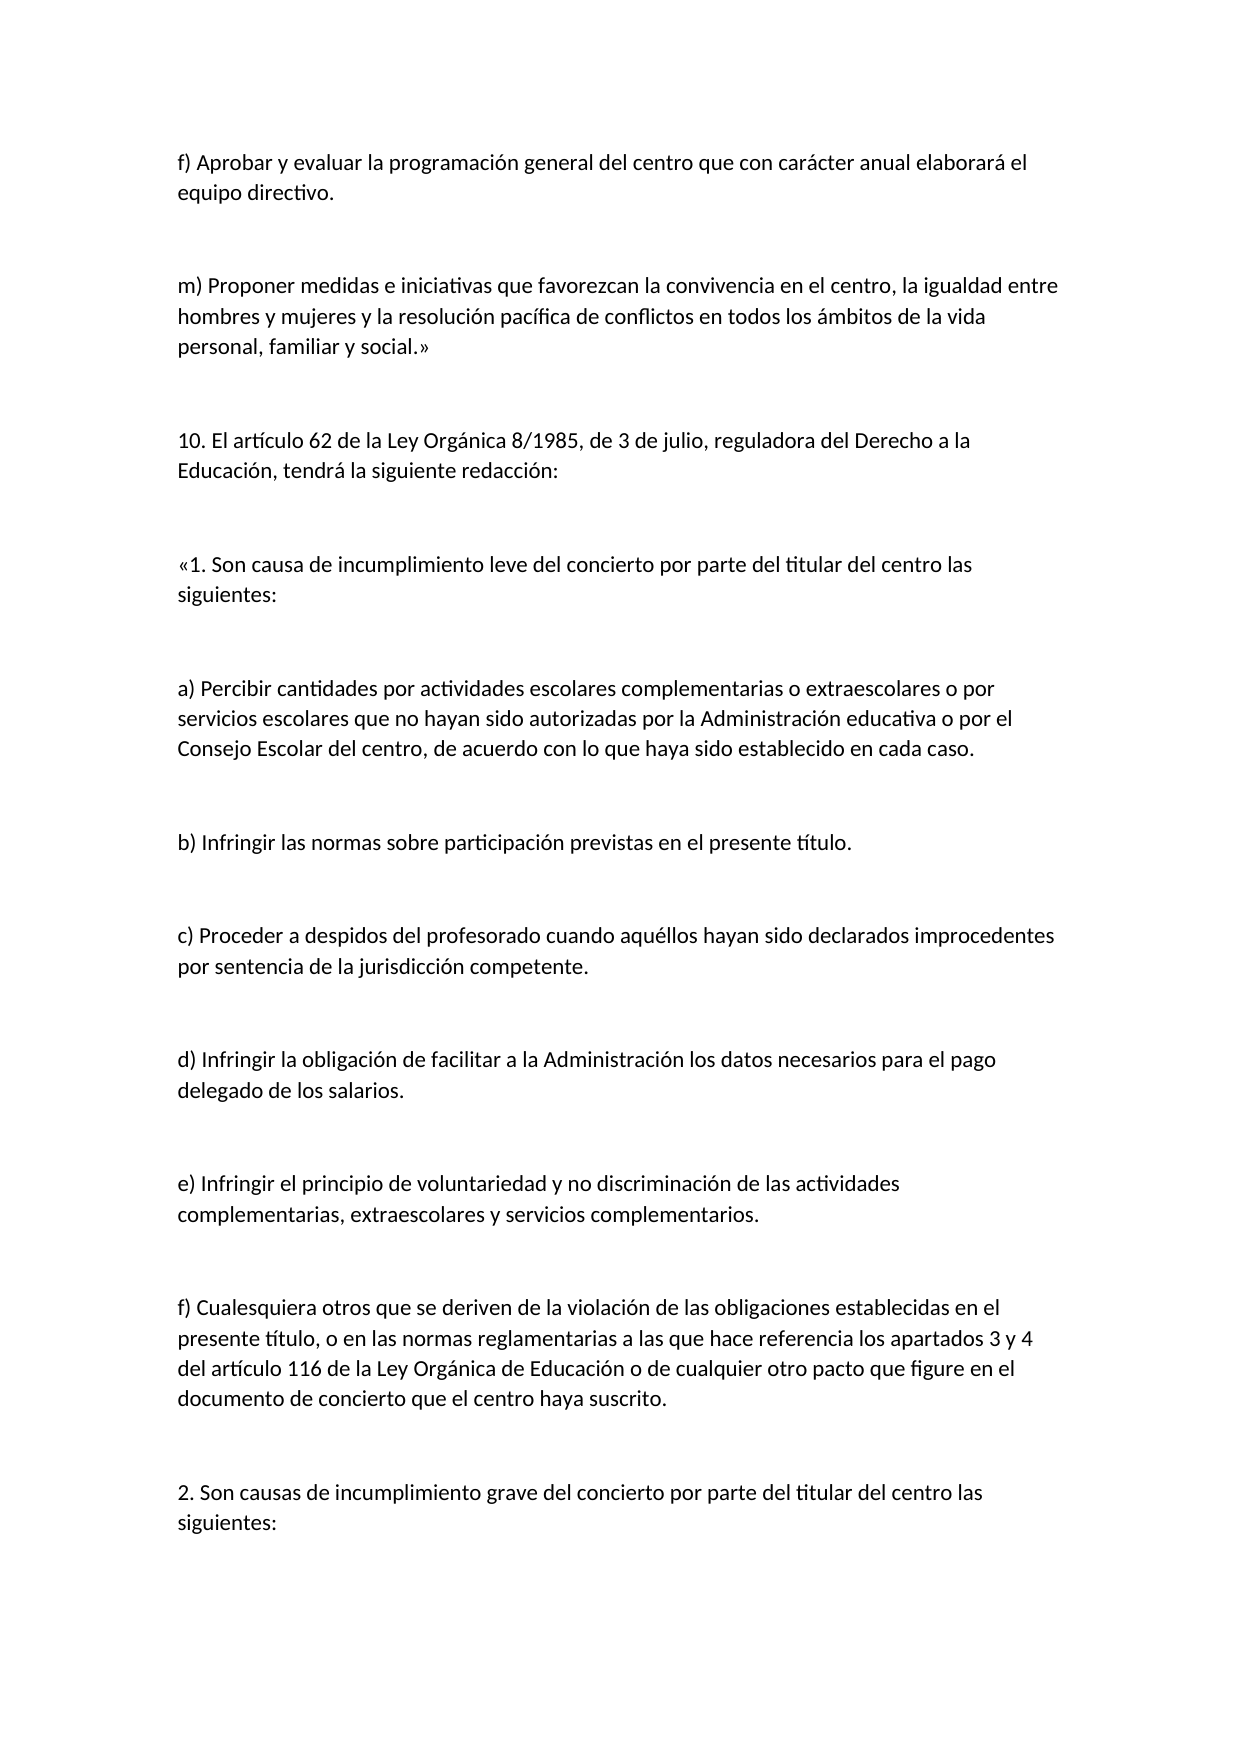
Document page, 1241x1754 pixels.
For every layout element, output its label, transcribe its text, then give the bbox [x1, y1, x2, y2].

text a) Percibir cantidades por actividades escolares complementarias o extraescolares o por servicios escolares que no hayan sido autorizadas por la Administración educativa o por el Consejo Escolar del centro, de acuerdo con lo que haya sido establecido en cada caso. [177, 674, 1063, 762]
text b) Infringir las normas sobre participación previstas en el presente título. [177, 828, 1063, 856]
text f) Aprobar y evaluar la programación general del centro que con carácter anual elaborará el equipo directivo. [177, 148, 1063, 206]
text 10. El artículo 62 de la Ley Orgánica 8/1985, de 3 de julio, reguladora del Derecho a la Educación, tendrá la siguiente redacción: [177, 426, 1063, 484]
text c) Proceder a despidos del profesorado cuando aquéllos hayan sido declarados improcedentes por sentencia de la jurisdicción competente. [177, 922, 1063, 980]
text m) Proponer medidas e iniciativas que favorezcan la convivencia en el centro, la igualdad entre hombres y mujeres y la resolución pacífica de conflictos en todos los ámbitos de la vida personal, familiar y social.» [177, 272, 1063, 360]
text f) Cualesquiera otros que se deriven de la violación de las obligaciones establecidas en el presente título, o en las normas reglamentarias a las que hace referencia los apartados 3 y 4 del artículo 116 de la Ley Orgánica de Educación o de cualquier otro pacto que figure en el documento de concierto que el centro haya suscrito. [177, 1293, 1063, 1412]
text d) Infringir la obligación de facilitar a la Administración los datos necesarios para el pago delegado de los salarios. [177, 1046, 1063, 1104]
text «1. Son causa de incumplimiento leve del concierto por parte del titular del centro las siguientes: [177, 550, 1063, 608]
text 2. Son causas de incumplimiento grave del concierto por parte del titular del centro las siguientes: [177, 1478, 1063, 1536]
text e) Infringir el principio de voluntariedad y no discriminación de las actividades complementarias, extraescolares y servicios complementarios. [177, 1169, 1063, 1228]
